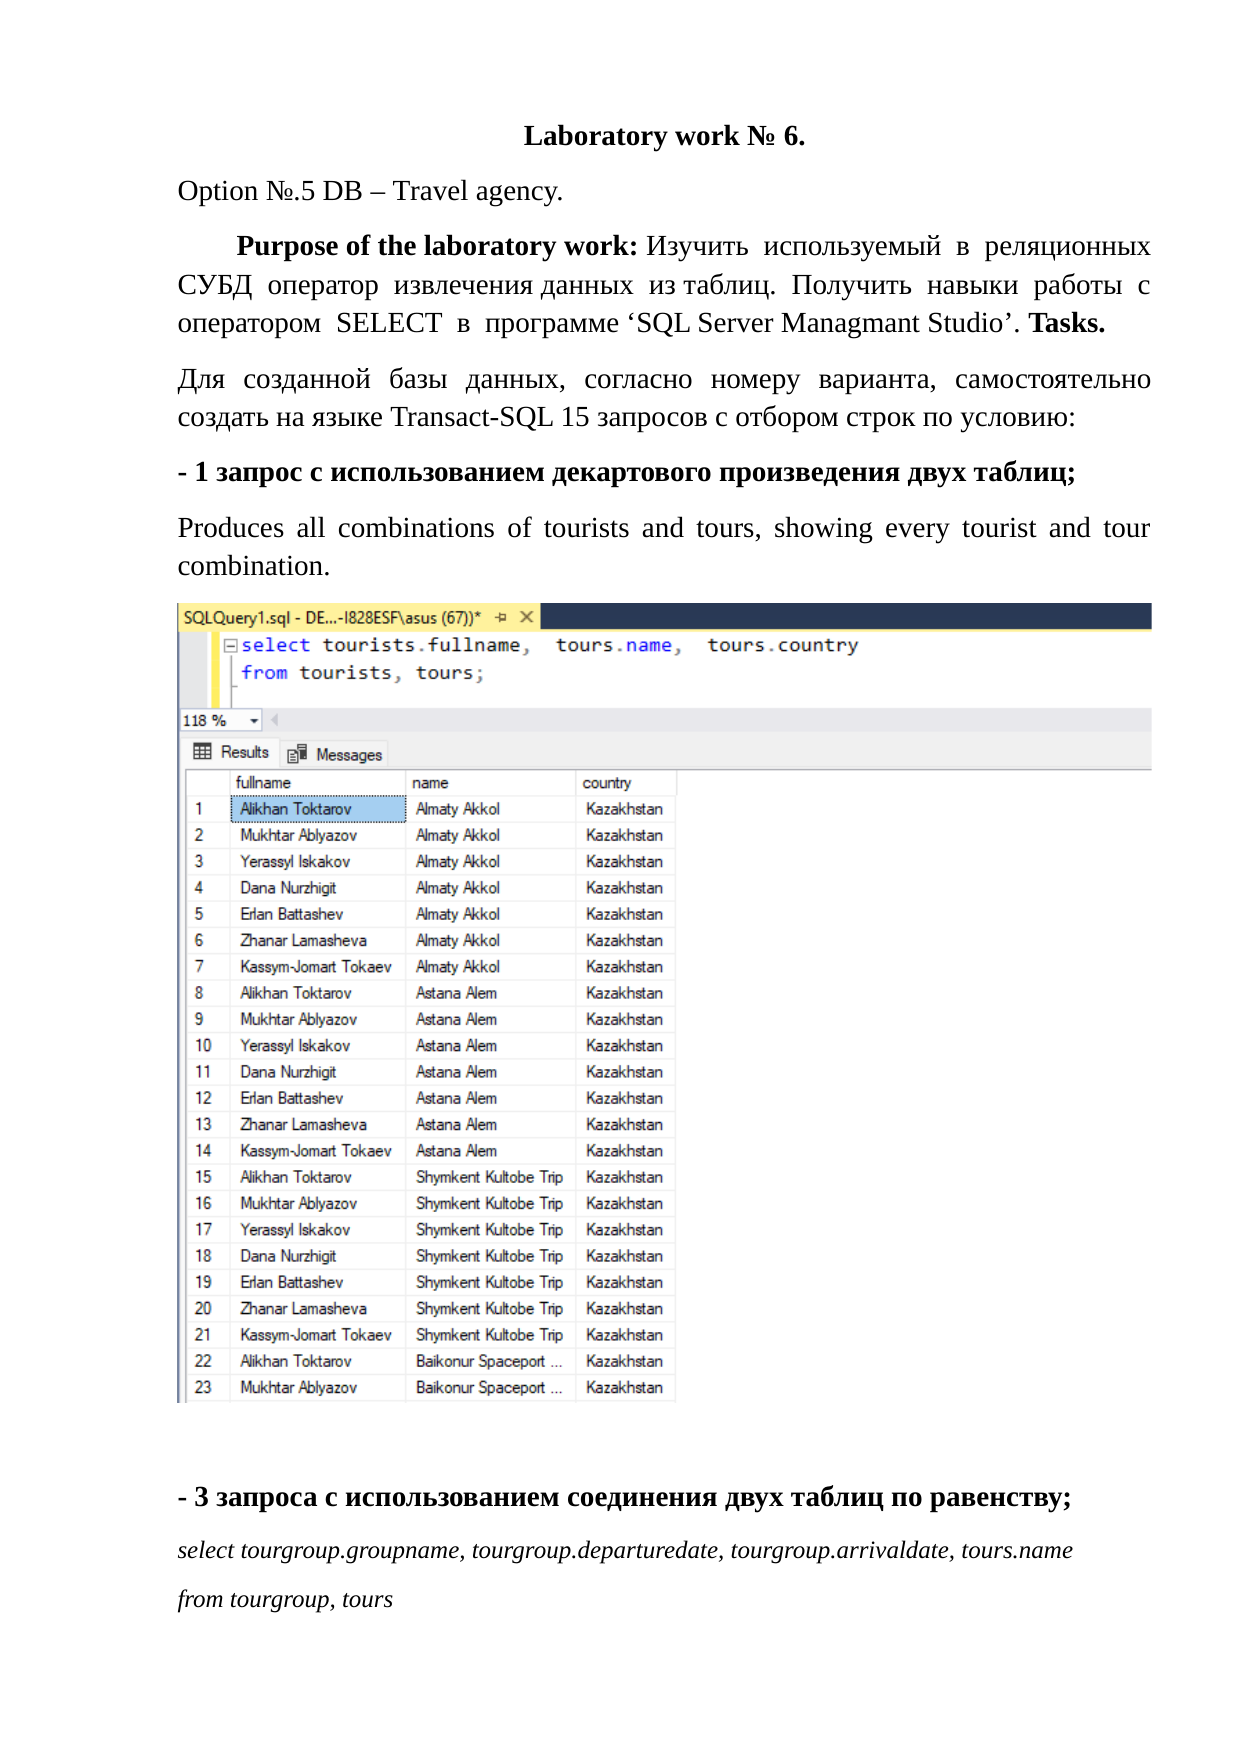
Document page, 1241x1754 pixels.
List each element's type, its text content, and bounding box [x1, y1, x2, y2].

text Для созданной базы данных, согласно номеру варианта, самостоятельно создать на языке Transact-SQL 15 запросов с отбором строк по условию: [177, 361, 1152, 433]
text - 3 запроса с использованием соединения двух таблиц по равенству; [177, 1479, 1152, 1513]
text Laboratory work № 6. [177, 118, 1152, 152]
text Produces all combinations of tourists and tours, showing every tourist and tour combination. [177, 510, 1152, 582]
text from tourgroup, tours [177, 1584, 1152, 1613]
text Purpose of the laboratory work: Изучить используемый в реляционных СУБД оператор извлечения данных из таблиц. Получить навыки работы с оператором SELECT в программе ‘SQL Server Managmant Studio’. Tasks. [177, 228, 1152, 339]
text select tourgroup.groupname, tourgroup.departuredate, tourgroup.arrivaldate, tours.name [177, 1535, 1152, 1563]
text Option №.5 DB – Travel agency. [177, 173, 1152, 207]
picture [177, 603, 1152, 1403]
text - 1 запрос с использованием декартового произведения двух таблиц; [177, 454, 1152, 488]
